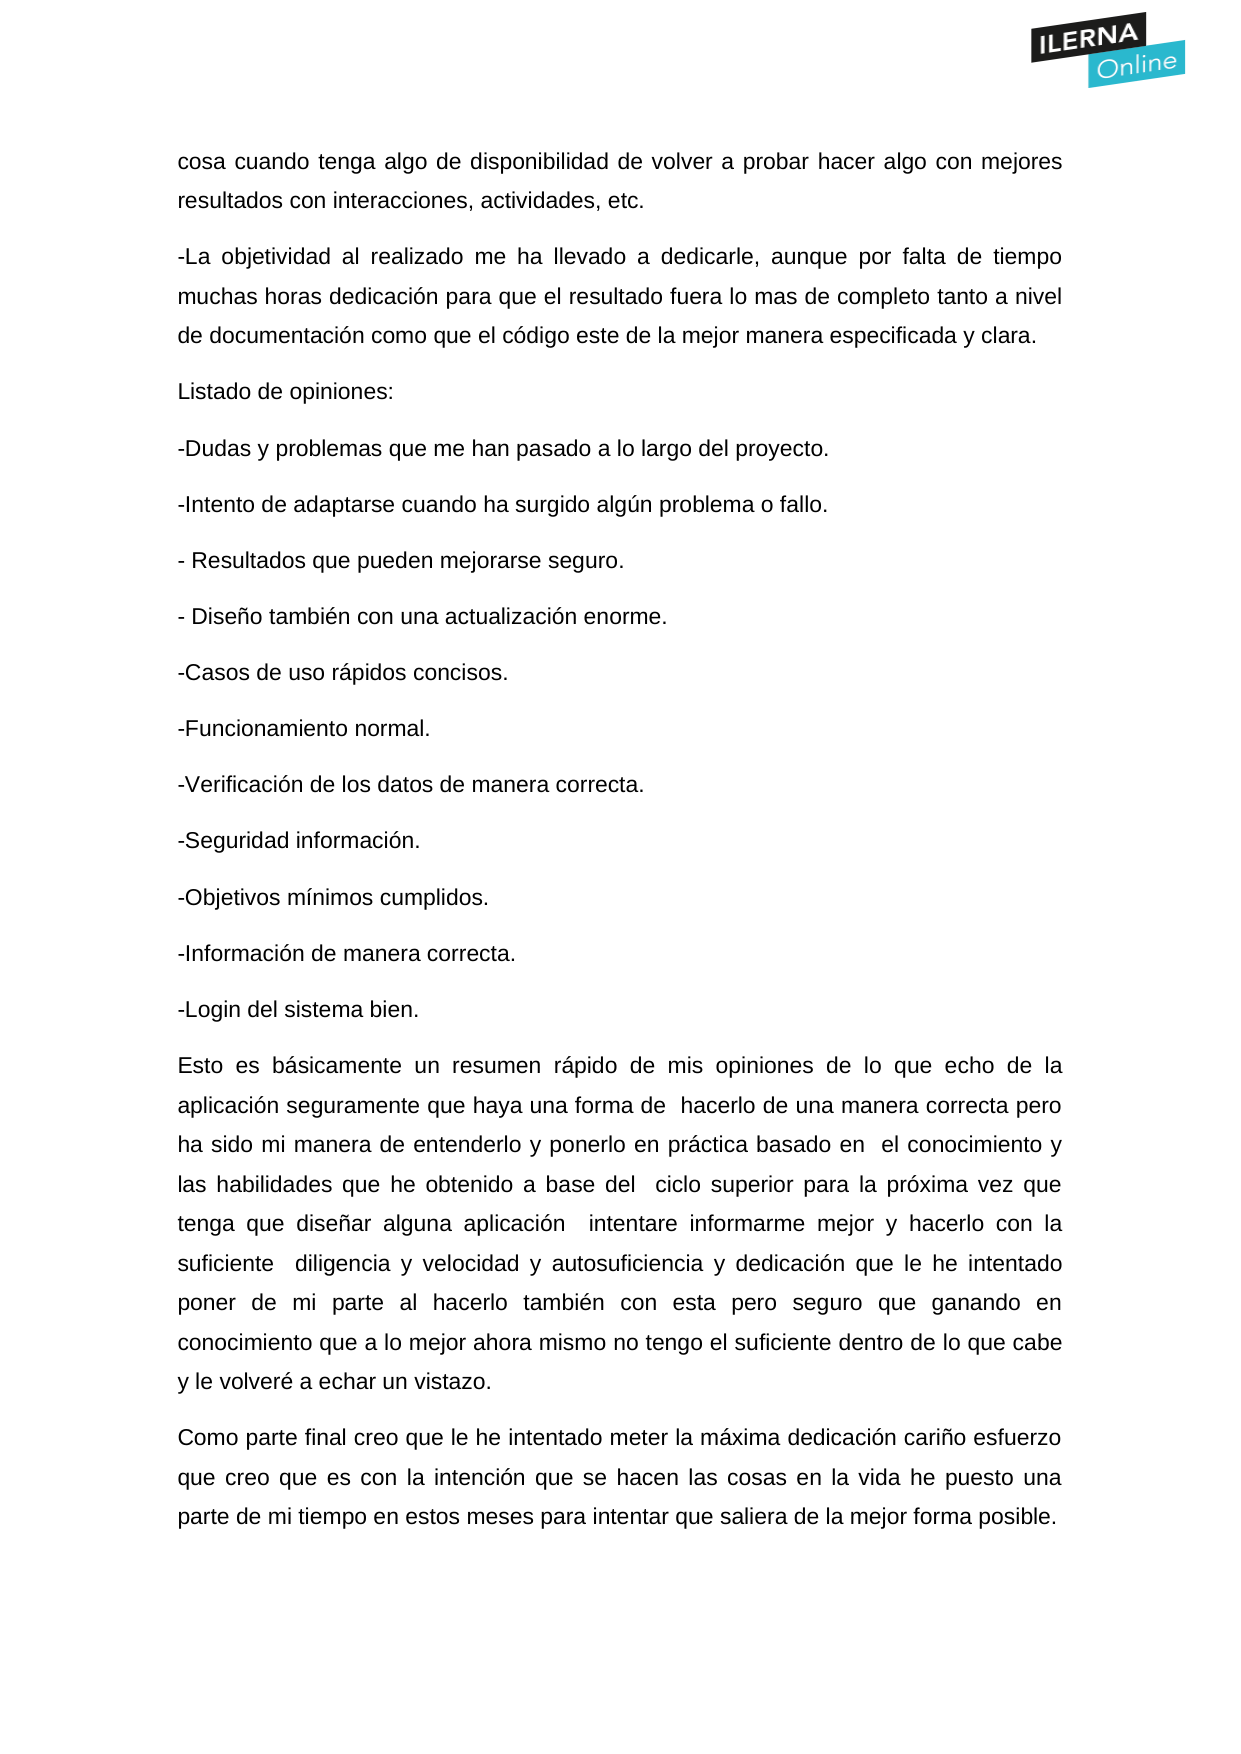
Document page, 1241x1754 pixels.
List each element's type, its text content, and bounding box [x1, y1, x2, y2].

text -Verificación de los datos de manera correcta. [177, 771, 1063, 798]
text -Dudas y problemas que me han pasado a lo largo del proyecto. [177, 434, 1063, 461]
text -Intento de adaptarse cuando ha surgido algún problema o fallo. [177, 491, 1063, 517]
text -La objetividad al realizado me ha llevado a dedicarle, aunque por falta de tiempo muchas horas dedicación para que el resultado fuera lo mas de completo tanto a nivel de documentación como que el código este de la mejor manera especificada y clara. [177, 243, 1063, 348]
text -Información de manera correcta. [177, 940, 1063, 966]
text -Seguridad información. [177, 827, 1063, 854]
text Como parte final creo que le he intentado meter la máxima dedicación cariño esfuerzo que creo que es con la intención que se hacen las cosas en la vida he puesto una parte de mi tiempo en estos meses para intentar que saliera de la mejor forma posible. [177, 1424, 1063, 1529]
text - Resultados que pueden mejorarse seguro. [177, 547, 1063, 573]
text - Diseño también con una actualización enorme. [177, 603, 1063, 629]
text -Objetivos mínimos cumplidos. [177, 884, 1063, 910]
text -Funcionamiento normal. [177, 715, 1063, 742]
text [177, 148, 1063, 213]
text Esto es básicamente un resumen rápido de mis opiniones de lo que echo de la aplicación seguramente que haya una forma de hacerlo de una manera correcta pero ha sido mi manera de entenderlo y ponerlo en práctica basado en el conocimiento y las habilidades que he obtenido a base del ciclo superior para la próxima vez que tenga que diseñar alguna aplicación intentare informarme mejor y hacerlo con la suficiente diligencia y velocidad y autosuficiencia y dedicación que le he intentado poner de mi parte al hacerlo también con esta pero seguro que ganando en conocimiento que a lo mejor ahora mismo no tengo el suficiente dentro de lo que cabe y le volveré a echar un vistazo. [177, 1052, 1063, 1394]
text -Casos de uso rápidos concisos. [177, 659, 1063, 685]
text -Login del sistema bien. [177, 996, 1063, 1022]
text Listado de opiniones: [177, 378, 1063, 405]
picture [1031, 12, 1186, 88]
